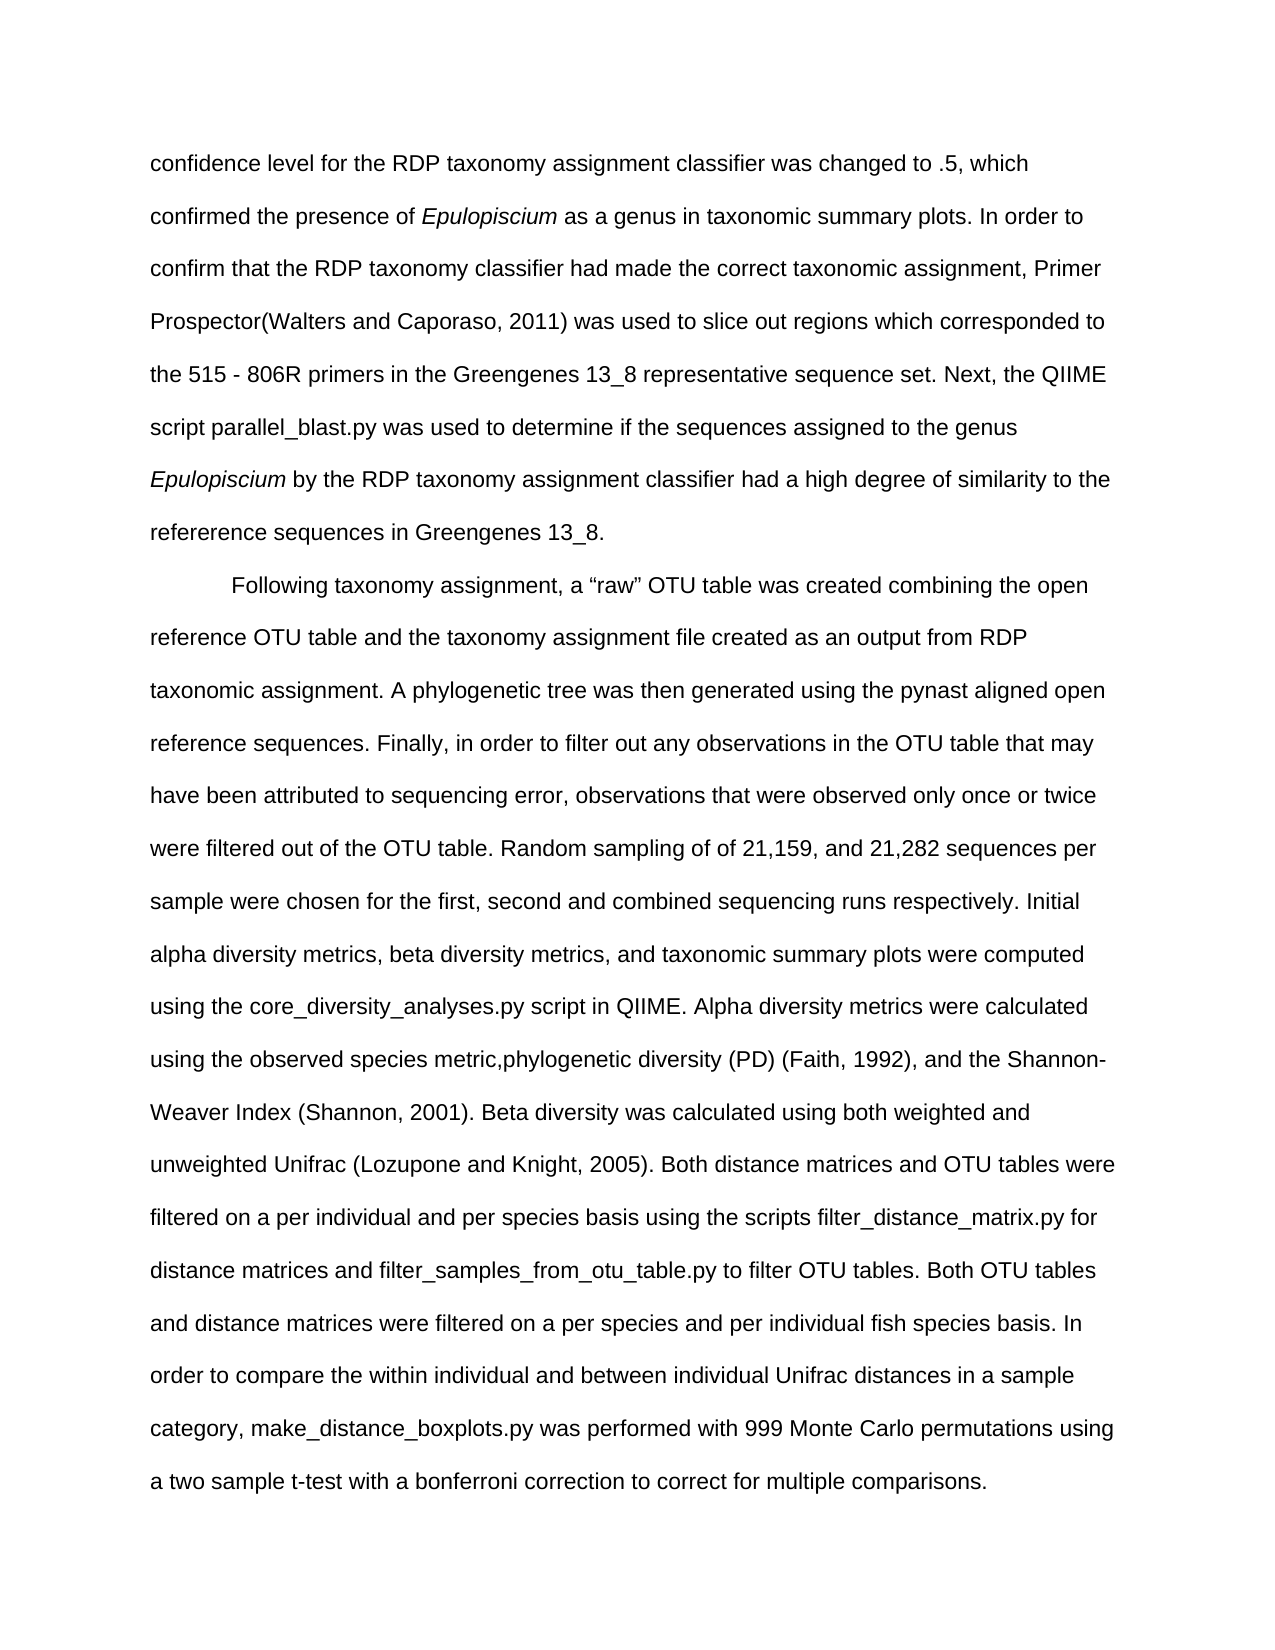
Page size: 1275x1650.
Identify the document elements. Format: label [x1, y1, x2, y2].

text [150, 150, 1125, 545]
text [150, 572, 1125, 1494]
